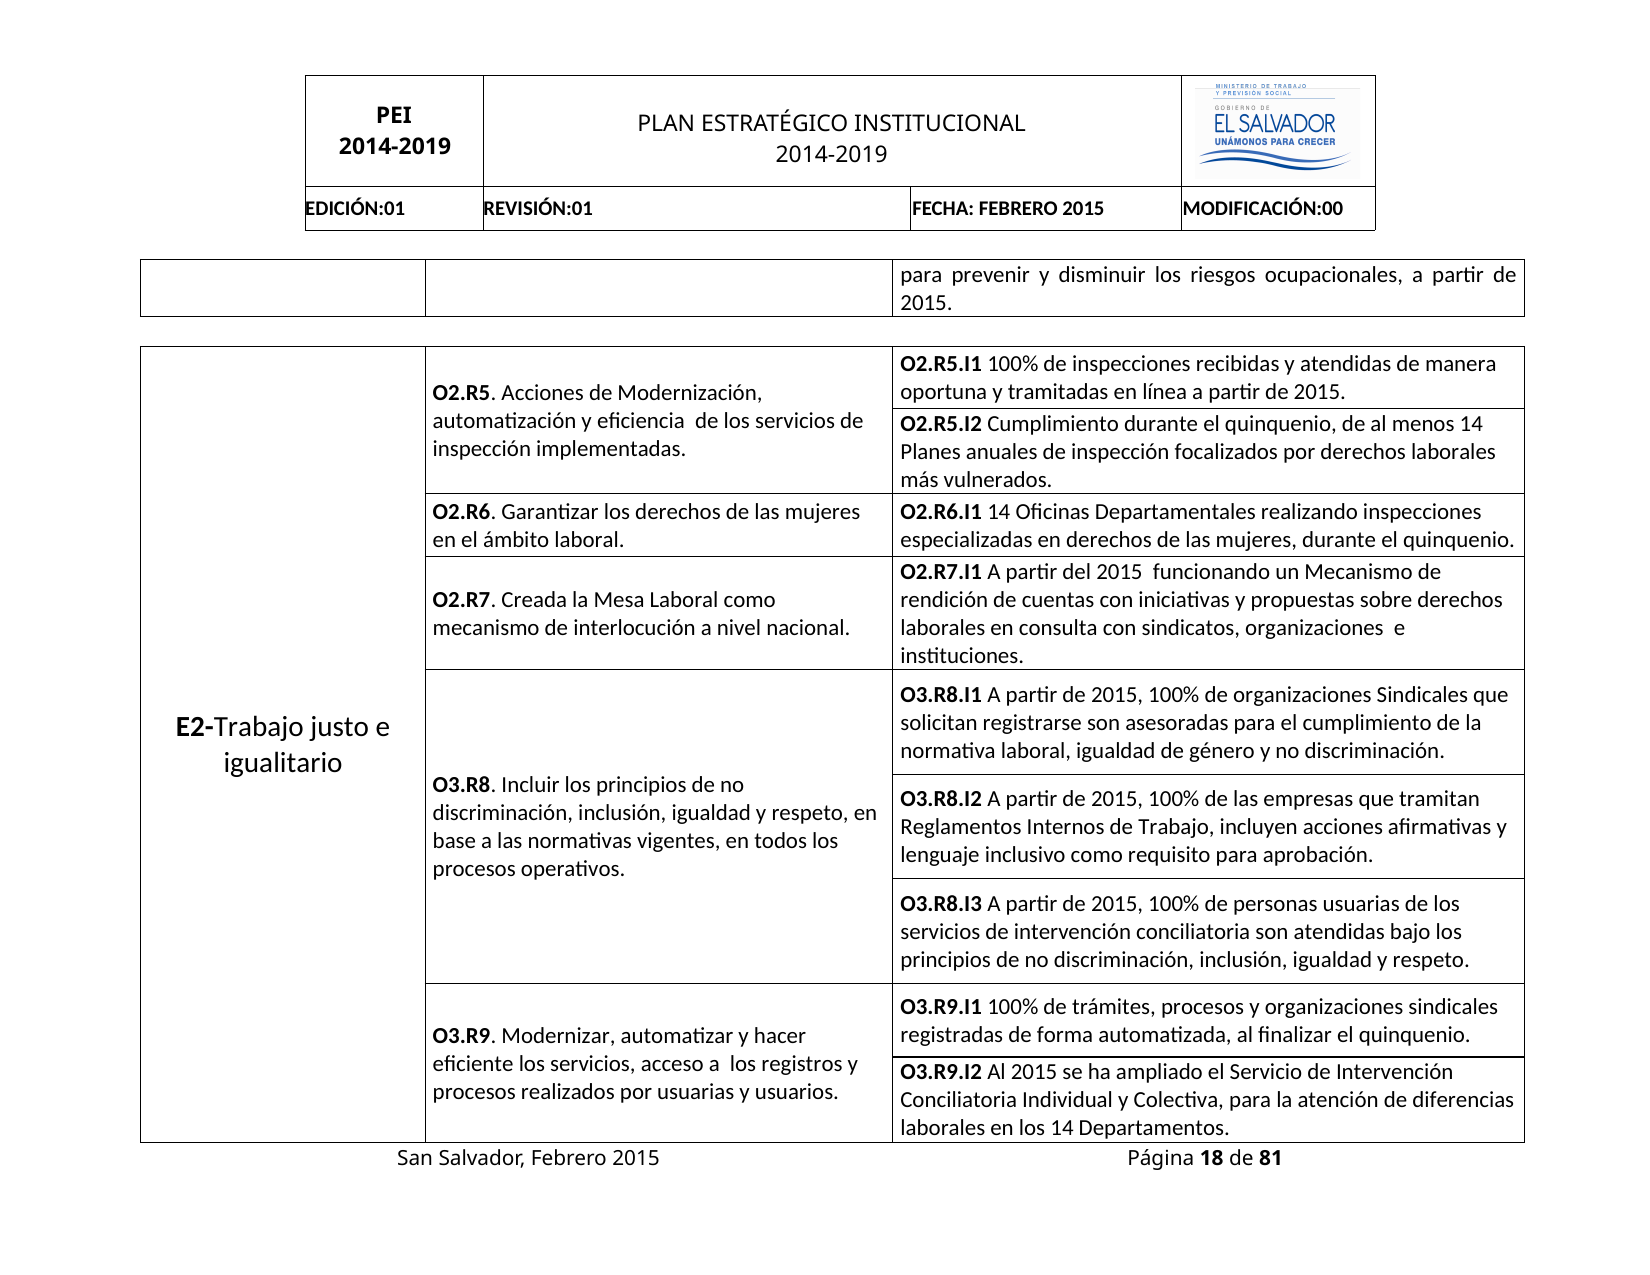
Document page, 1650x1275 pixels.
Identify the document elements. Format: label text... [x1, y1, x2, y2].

table_cell O2.R7. Creada la Mesa Laboral como mecanismo de interlocución a nivel nacional. [426, 557, 892, 669]
table_cell O3.R9. Modernizar, automatizar y hacer eficiente los servicios, acceso a los registros y procesos realizados por usuarias y usuarios. [426, 984, 892, 1142]
table_cell O3.R8. Incluir los principios de no discriminación, inclusión, igualdad y respeto, en base a las normativas vigentes, en todos los procesos operativos. [426, 670, 892, 983]
table_cell O3.R9.I2 Al 2015 se ha ampliado el Servicio de Intervención Conciliatoria Individual y Colectiva, para la atención de diferencias laborales en los 14 Departamentos. [893, 1058, 1524, 1142]
table_header O2.R5.I1 100% de inspecciones recibidas y atendidas de manera oportuna y tramitadas en línea a partir de 2015. [893, 347, 1524, 408]
table_cell O3.R8.I2 A partir de 2015, 100% de las empresas que tramitan Reglamentos Internos de Trabajo, incluyen acciones afirmativas y lenguaje inclusivo como requisito para aprobación. [893, 775, 1524, 878]
table_cell O3.R8.I3 A partir de 2015, 100% de personas usuarias de los servicios de intervención conciliatoria son atendidas bajo los principios de no discriminación, inclusión, igualdad y respeto. [893, 879, 1524, 983]
table_header O2.R5. Acciones de Modernización, automatización y eficiencia de los servicios de inspección implementadas. [426, 347, 892, 493]
table_cell O3.R9.I1 100% de trámites, procesos y organizaciones sindicales registradas de forma automatizada, al finalizar el quinquenio. [893, 984, 1524, 1056]
table_cell O2.R6. Garantizar los derechos de las mujeres en el ámbito laboral. [426, 494, 892, 556]
table_cell O2.R5.I2 Cumplimiento durante el quinquenio, de al menos 14 Planes anuales de inspección focalizados por derechos laborales más vulnerados. [893, 409, 1524, 493]
picture [1195, 82, 1361, 179]
table_cell O2.R7.I1 A partir del 2015 funcionando un Mecanismo de rendición de cuentas con iniciativas y propuestas sobre derechos laborales en consulta con sindicatos, organizaciones e instituciones. [893, 557, 1524, 669]
table_cell O2.R6.I1 14 Oficinas Departamentales realizando inspecciones especializadas en derechos de las mujeres, durante el quinquenio. [893, 494, 1524, 556]
table_cell O3.R8.I1 A partir de 2015, 100% de organizaciones Sindicales que solicitan registrarse son asesoradas para el cumplimiento de la normativa laboral, igualdad de género y no discriminación. [893, 670, 1524, 774]
table_header E2-Trabajo justo e igualitario [141, 347, 425, 1142]
